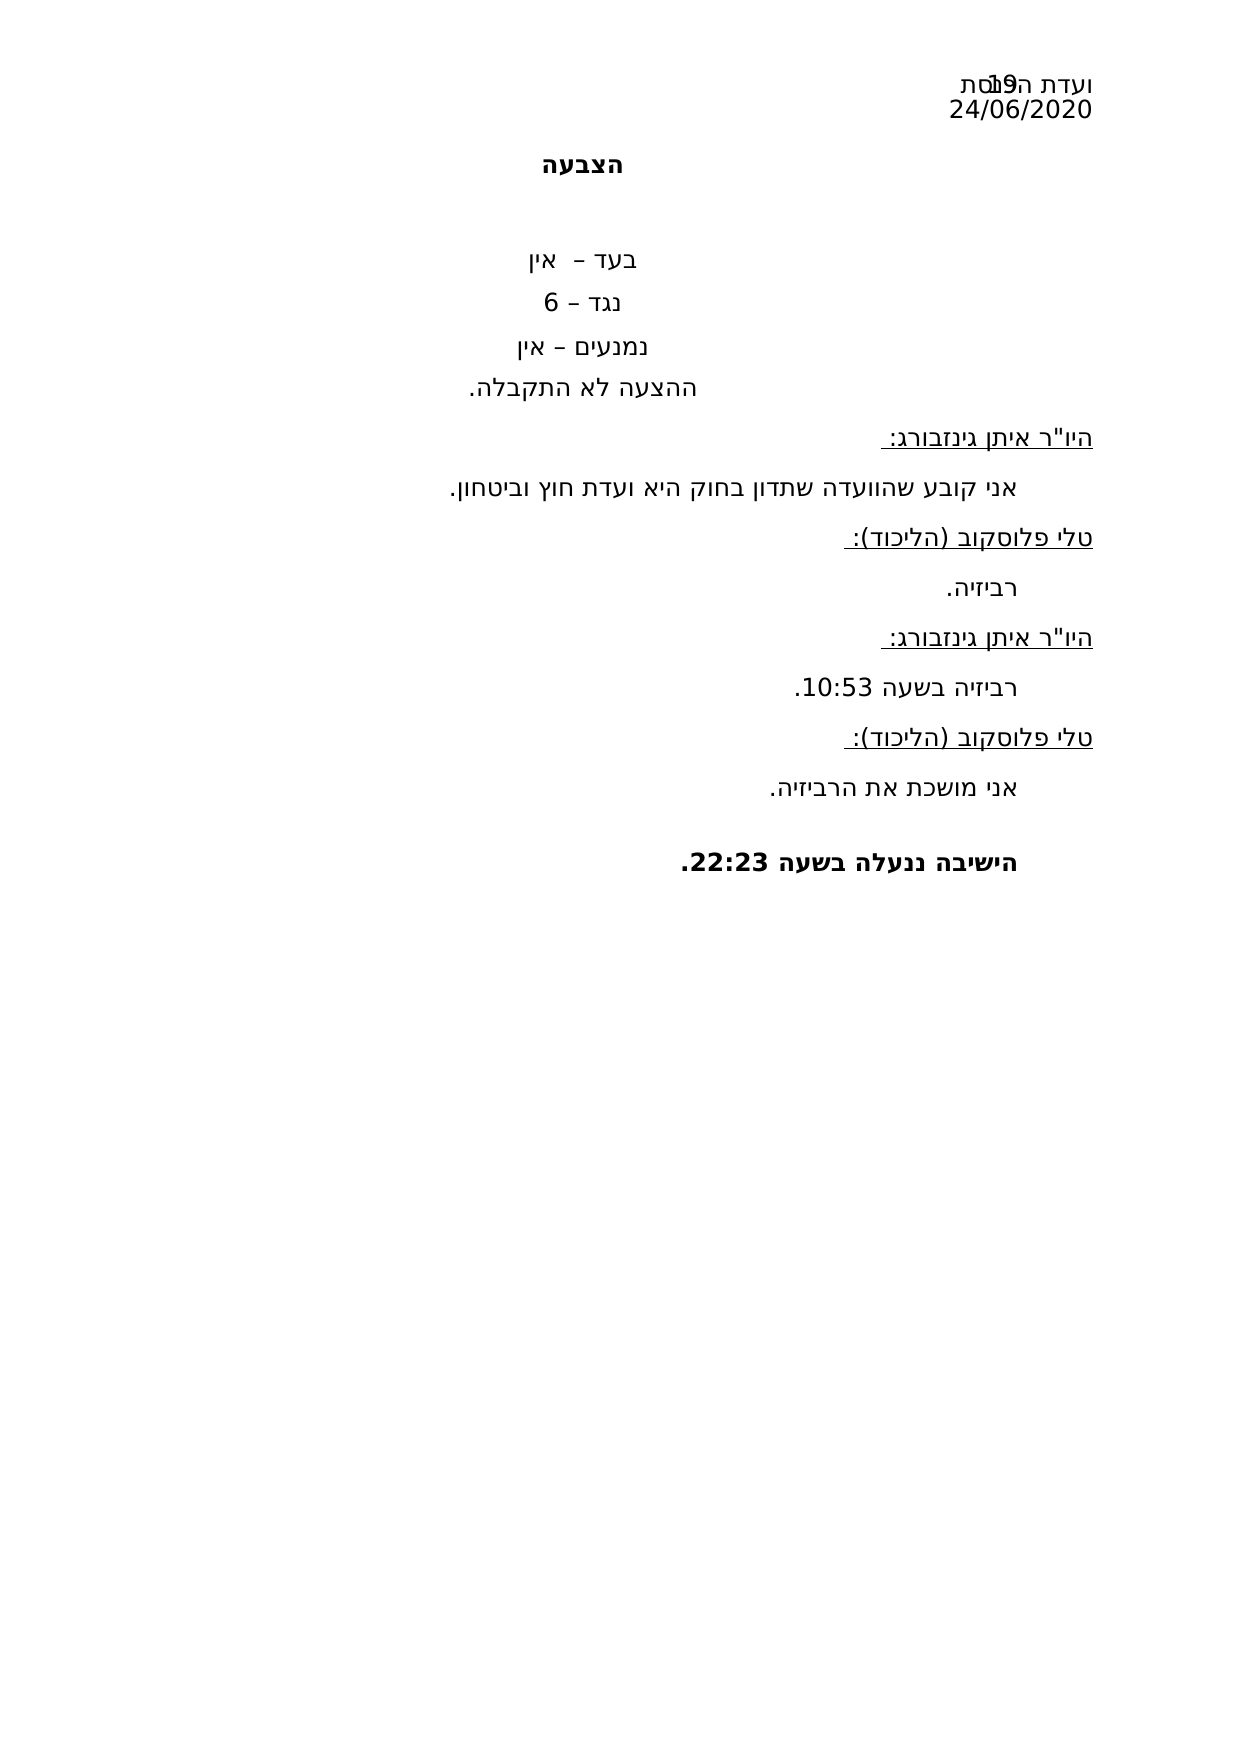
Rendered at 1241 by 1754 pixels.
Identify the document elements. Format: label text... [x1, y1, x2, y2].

text << דובר >> טלי פלוסקוב (הליכוד): << דובר >> [147, 526, 1093, 551]
text << יור >> היו"ר איתן גינזבורג: << יור >> [147, 626, 1093, 651]
text אני מושכת את הרביזיה. [147, 776, 1093, 801]
text הצבעה [147, 150, 1093, 179]
text אני קובע שהוועדה שתדון בחוק היא ועדת חוץ וביטחון. [147, 476, 1093, 501]
text רביזיה בשעה 10:53. [147, 676, 1093, 701]
text ההצעה לא התקבלה. [147, 376, 1093, 401]
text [147, 426, 1093, 451]
text רביזיה. [147, 576, 1093, 601]
text << דובר >> טלי פלוסקוב (הליכוד): << דובר >> [147, 726, 1093, 751]
text בעד – אין [147, 245, 1093, 274]
text נגד – 6 [147, 288, 1093, 318]
text הישיבה ננעלה בשעה 22:23. [147, 851, 1093, 876]
text נמנעים – אין [147, 332, 1093, 361]
